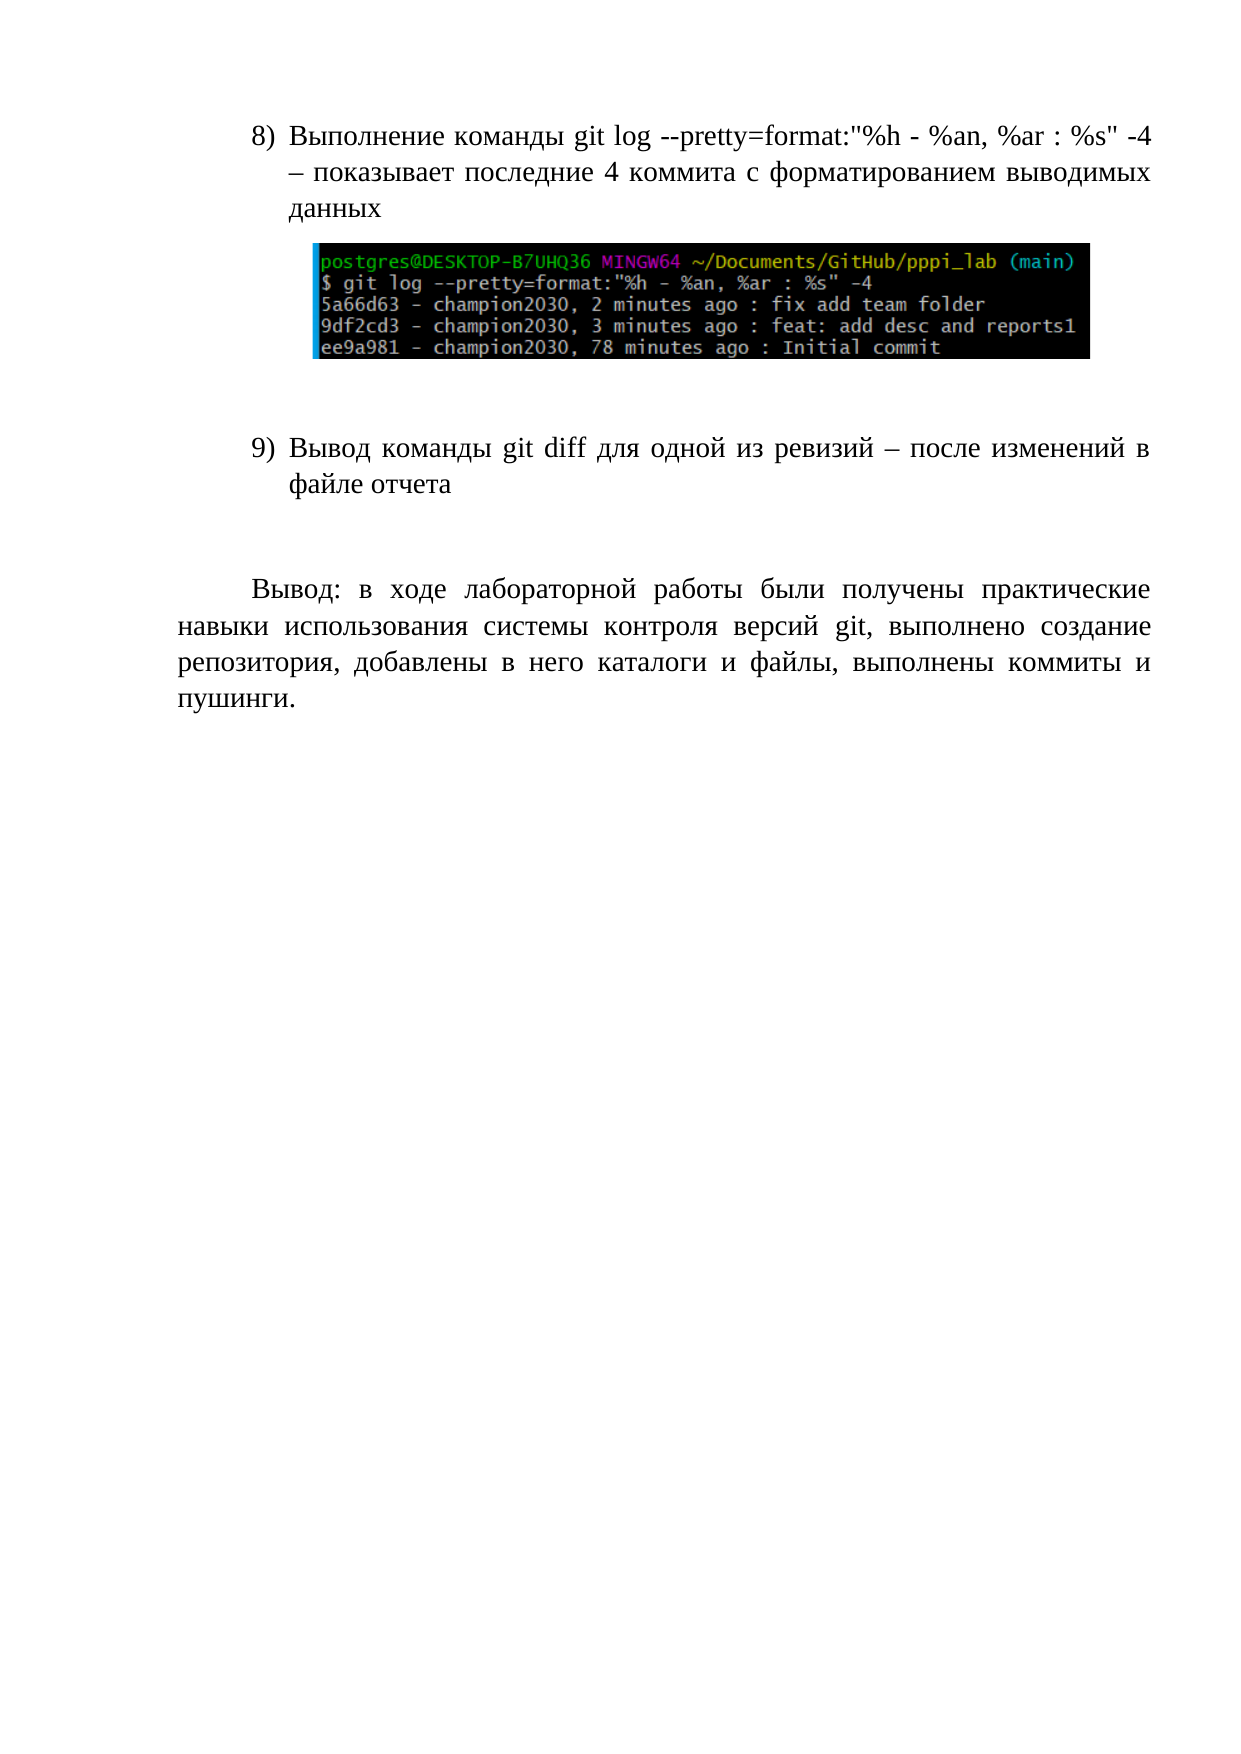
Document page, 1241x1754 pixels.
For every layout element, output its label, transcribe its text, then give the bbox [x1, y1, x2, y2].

list Выполнение команды git log --pretty=format:"%h - %an, %ar : %s" -4 – показывает последние 4 коммита с форматированием выводимых данных [251, 118, 1152, 224]
text Вывод: в ходе лабораторной работы были получены практические навыки использования системы контроля версий git, выполнено создание репозитория, добавлены в него каталоги и файлы, выполнены коммиты и пушинги. [177, 572, 1152, 714]
picture [319, 243, 1091, 359]
list Вывод команды git diff для одной из ревизий – после изменений в файле отчета [251, 430, 1152, 499]
